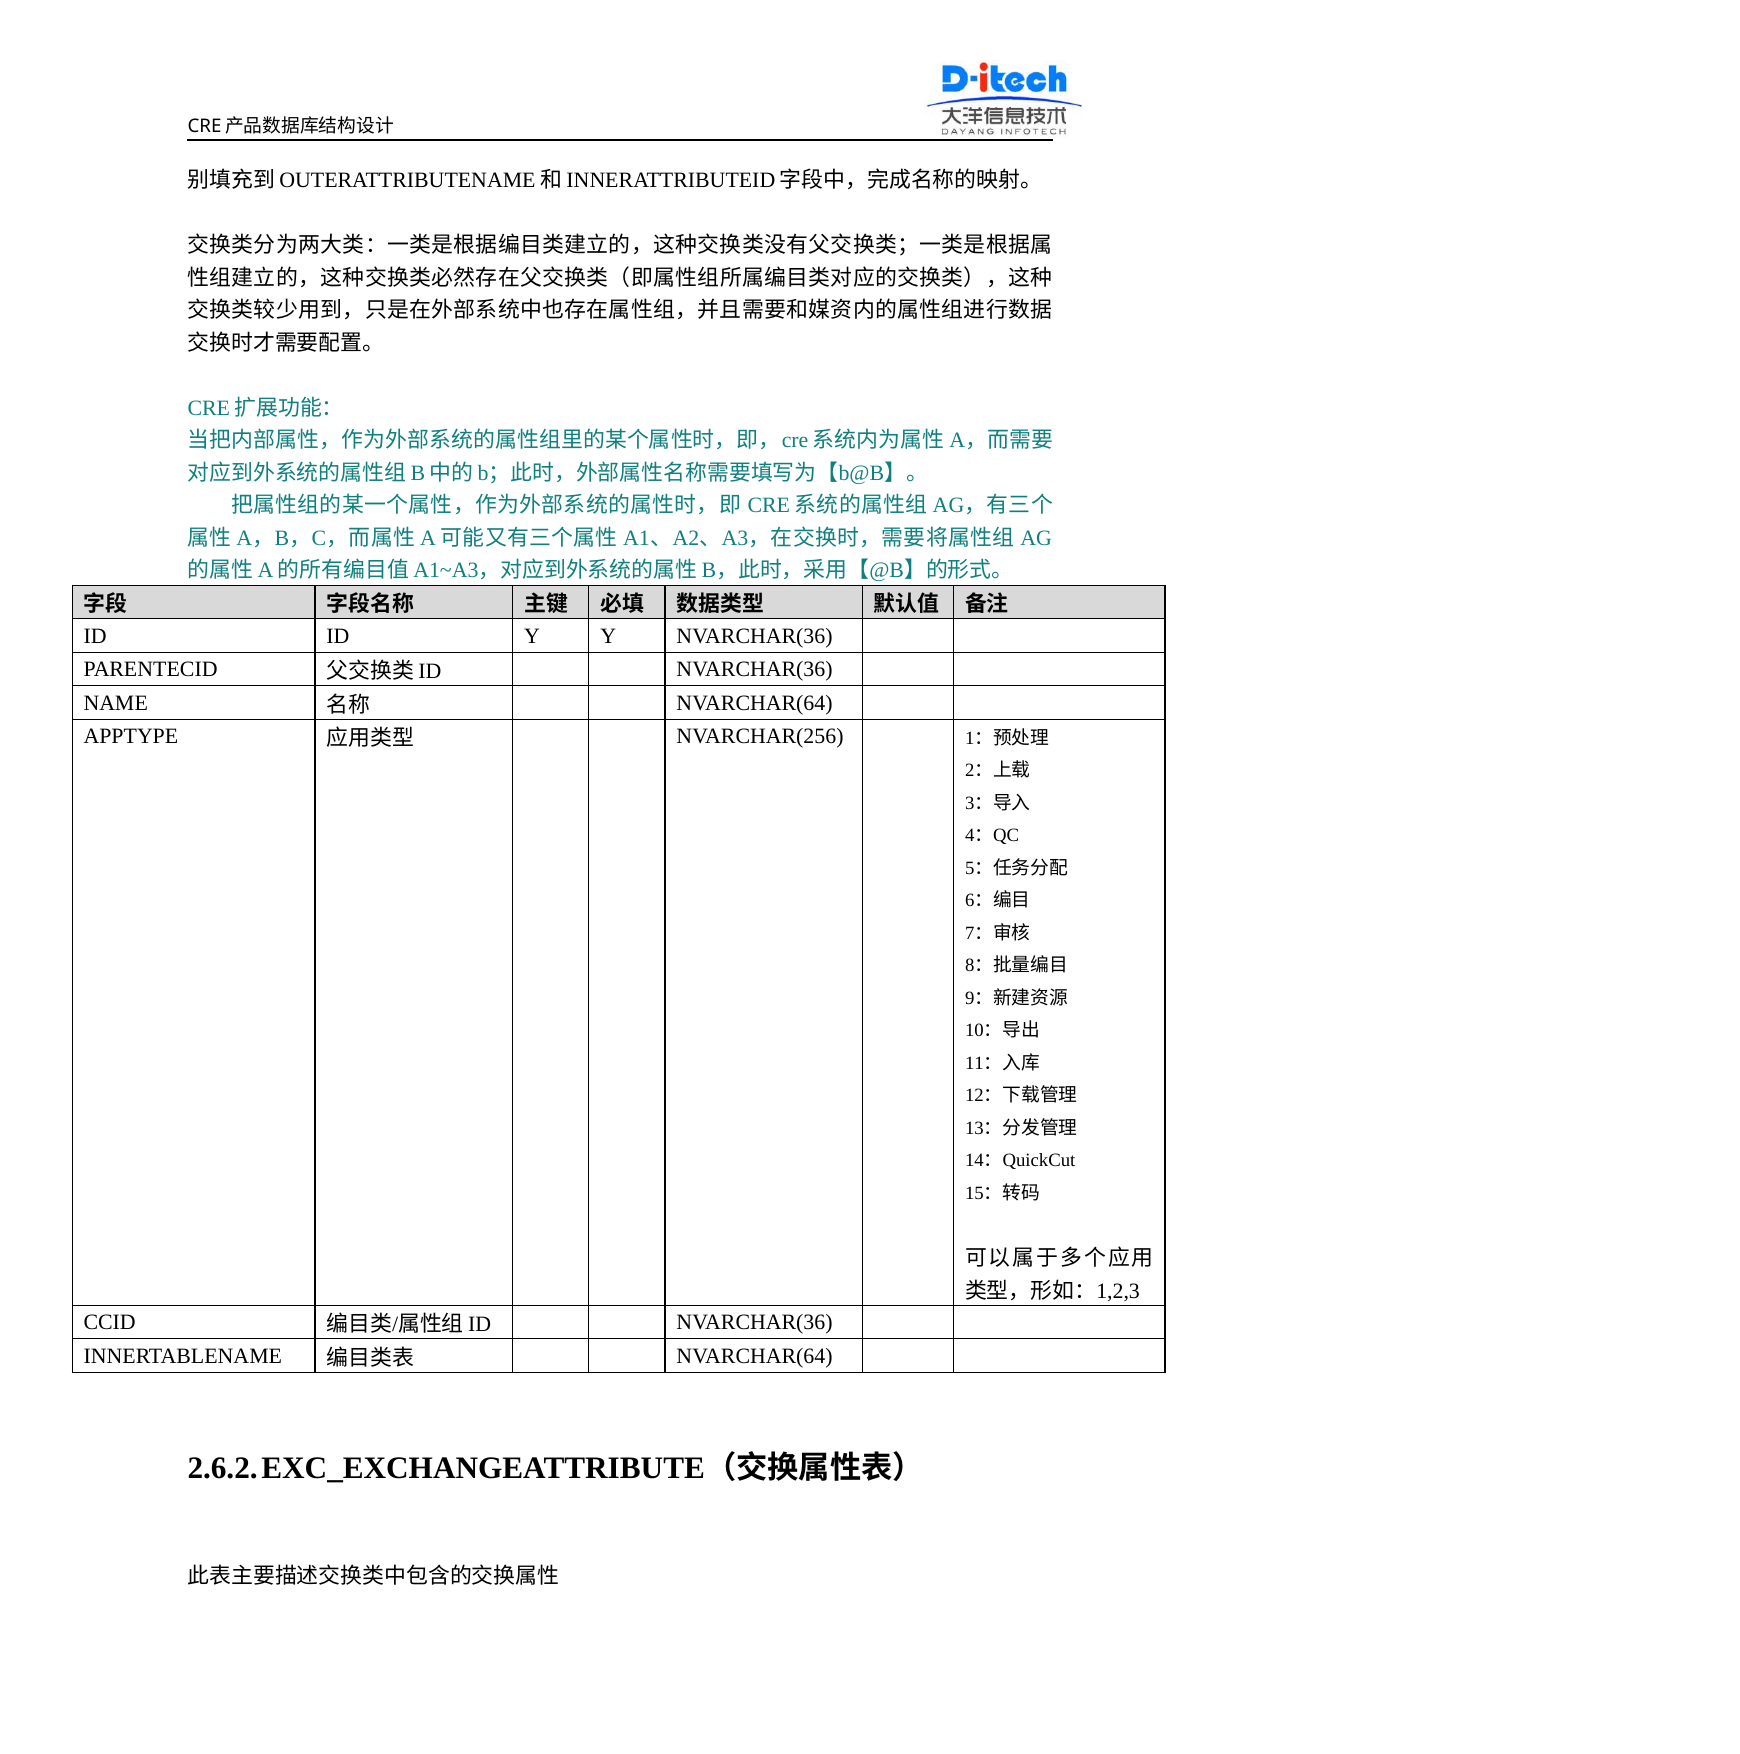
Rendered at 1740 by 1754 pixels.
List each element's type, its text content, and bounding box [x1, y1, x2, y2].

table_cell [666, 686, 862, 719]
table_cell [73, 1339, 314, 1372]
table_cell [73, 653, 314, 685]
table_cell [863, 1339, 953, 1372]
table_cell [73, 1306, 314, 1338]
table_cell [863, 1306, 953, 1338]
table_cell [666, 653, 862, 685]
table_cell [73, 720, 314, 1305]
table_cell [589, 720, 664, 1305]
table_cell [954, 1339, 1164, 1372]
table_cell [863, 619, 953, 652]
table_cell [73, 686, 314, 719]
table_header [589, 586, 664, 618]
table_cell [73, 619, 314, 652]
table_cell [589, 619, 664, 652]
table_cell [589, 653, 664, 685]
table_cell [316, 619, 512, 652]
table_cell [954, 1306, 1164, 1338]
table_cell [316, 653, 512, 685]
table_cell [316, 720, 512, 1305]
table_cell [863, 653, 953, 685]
text 把属性组的某一个属性，作为外部系统的属性时，即CRE系统的属性组AG，有三个属性A，B，C，而属性A可能又有三个属性A1、A2、A3，在交换时，需要将属性组AG的属性A的所有编目值A1~A3，对应到外系统的属性B，此时，采用【@B】的形式。 [187, 487, 1053, 584]
subtitle EXC_EXCHANGEATTRIBUTE（交换属性表） [187, 1432, 1053, 1497]
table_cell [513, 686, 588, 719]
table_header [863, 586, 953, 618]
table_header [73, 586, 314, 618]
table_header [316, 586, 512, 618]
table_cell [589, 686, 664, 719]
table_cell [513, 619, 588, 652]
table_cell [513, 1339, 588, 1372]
text 当把内部属性，作为外部系统的属性组里的某个属性时，即，cre系统内为属性A，而需要对应到外系统的属性组B中的b；此时，外部属性名称需要填写为【b@B】。 [187, 422, 1053, 487]
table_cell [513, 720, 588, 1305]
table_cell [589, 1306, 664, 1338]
text 交换类分为两大类：一类是根据编目类建立的，这种交换类没有父交换类；一类是根据属性组建立的，这种交换类必然存在父交换类（即属性组所属编目类对应的交换类），这种交换类较少用到，只是在外部系统中也存在属性组，并且需要和媒资内的属性组进行数据交换时才需要配置。 [187, 227, 1053, 357]
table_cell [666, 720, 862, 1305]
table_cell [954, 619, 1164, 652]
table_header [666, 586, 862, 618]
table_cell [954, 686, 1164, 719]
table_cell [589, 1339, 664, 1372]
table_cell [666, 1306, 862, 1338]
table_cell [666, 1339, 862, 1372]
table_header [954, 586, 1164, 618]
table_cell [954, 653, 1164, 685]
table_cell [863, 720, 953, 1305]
text 此表主要描述交换类中包含的交换属性 [187, 1557, 1053, 1590]
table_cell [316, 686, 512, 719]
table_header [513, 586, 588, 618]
text CRE扩展功能： [187, 389, 1053, 422]
picture [923, 60, 1084, 141]
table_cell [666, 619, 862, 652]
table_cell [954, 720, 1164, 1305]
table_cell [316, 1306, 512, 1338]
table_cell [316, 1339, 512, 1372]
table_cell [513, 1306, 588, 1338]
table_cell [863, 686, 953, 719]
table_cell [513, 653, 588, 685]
